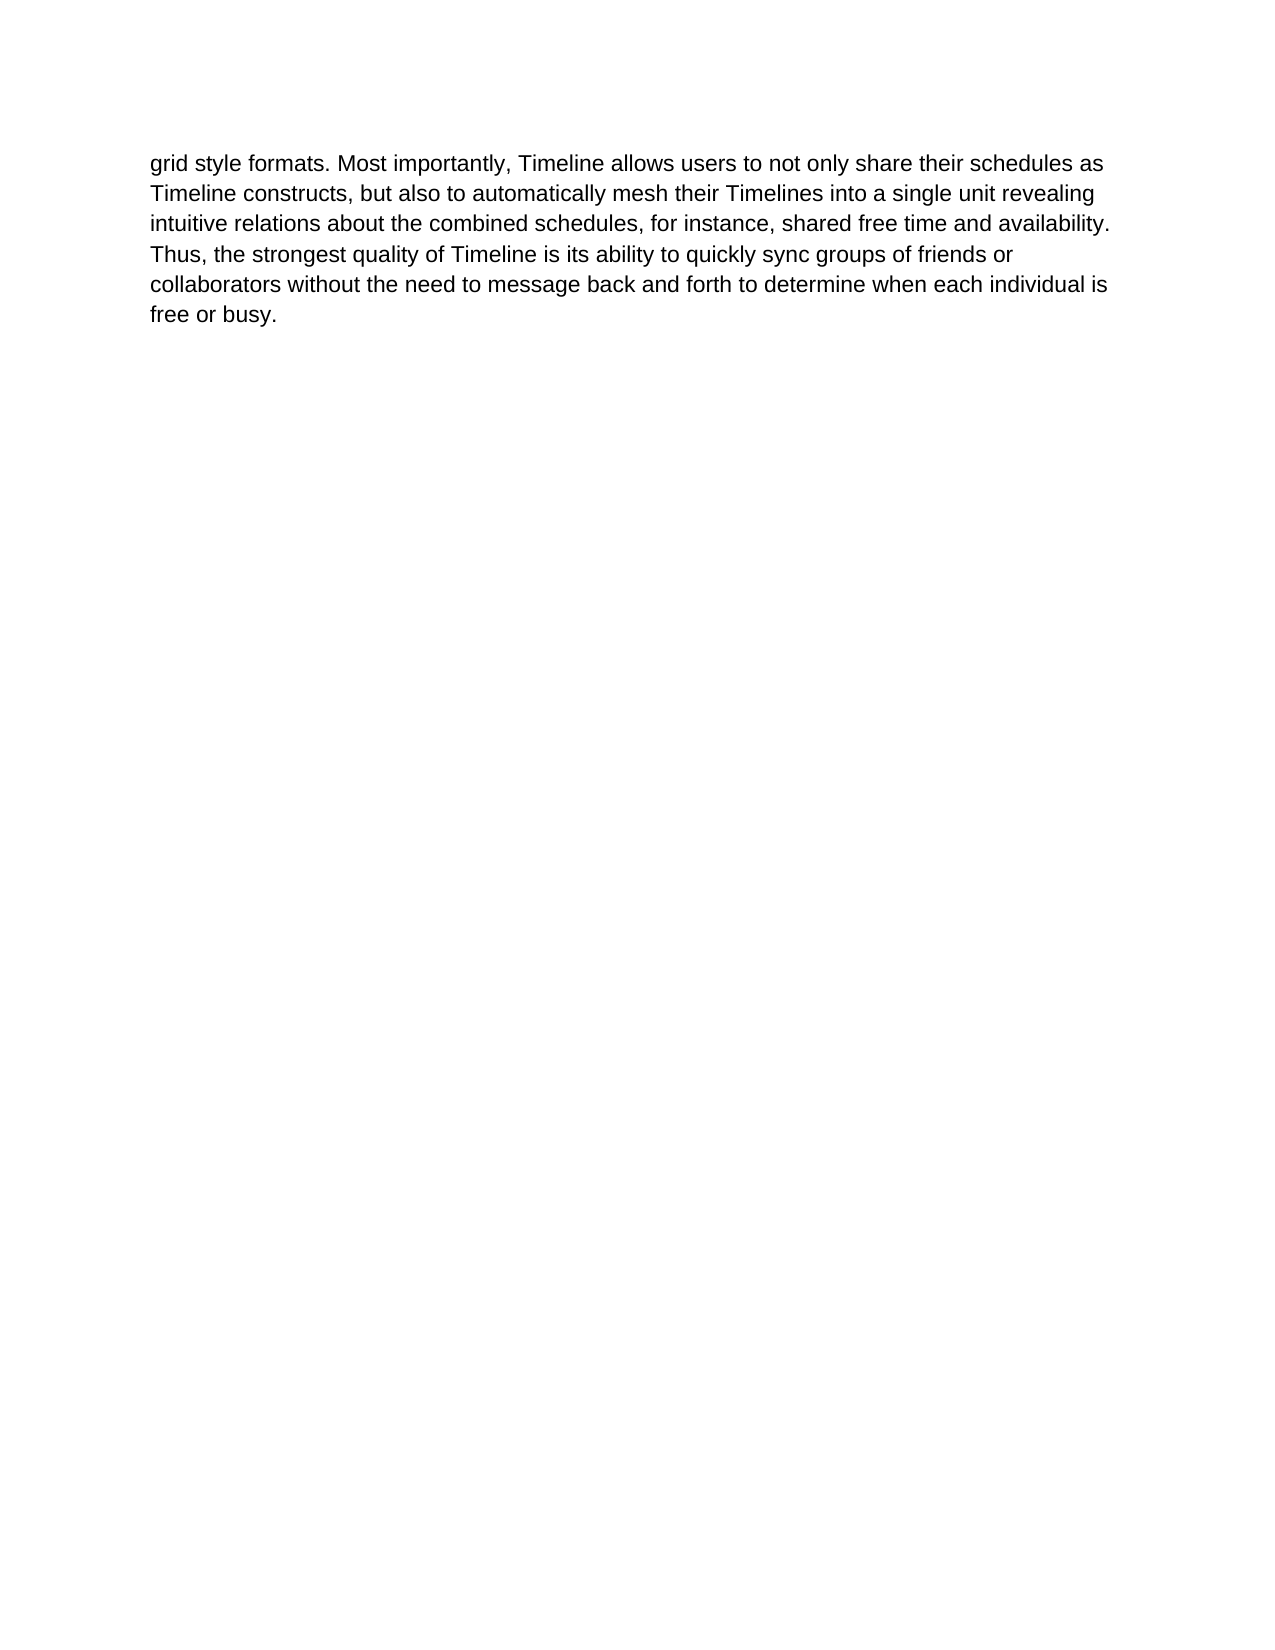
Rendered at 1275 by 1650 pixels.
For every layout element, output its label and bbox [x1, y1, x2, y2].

text [150, 150, 1125, 327]
